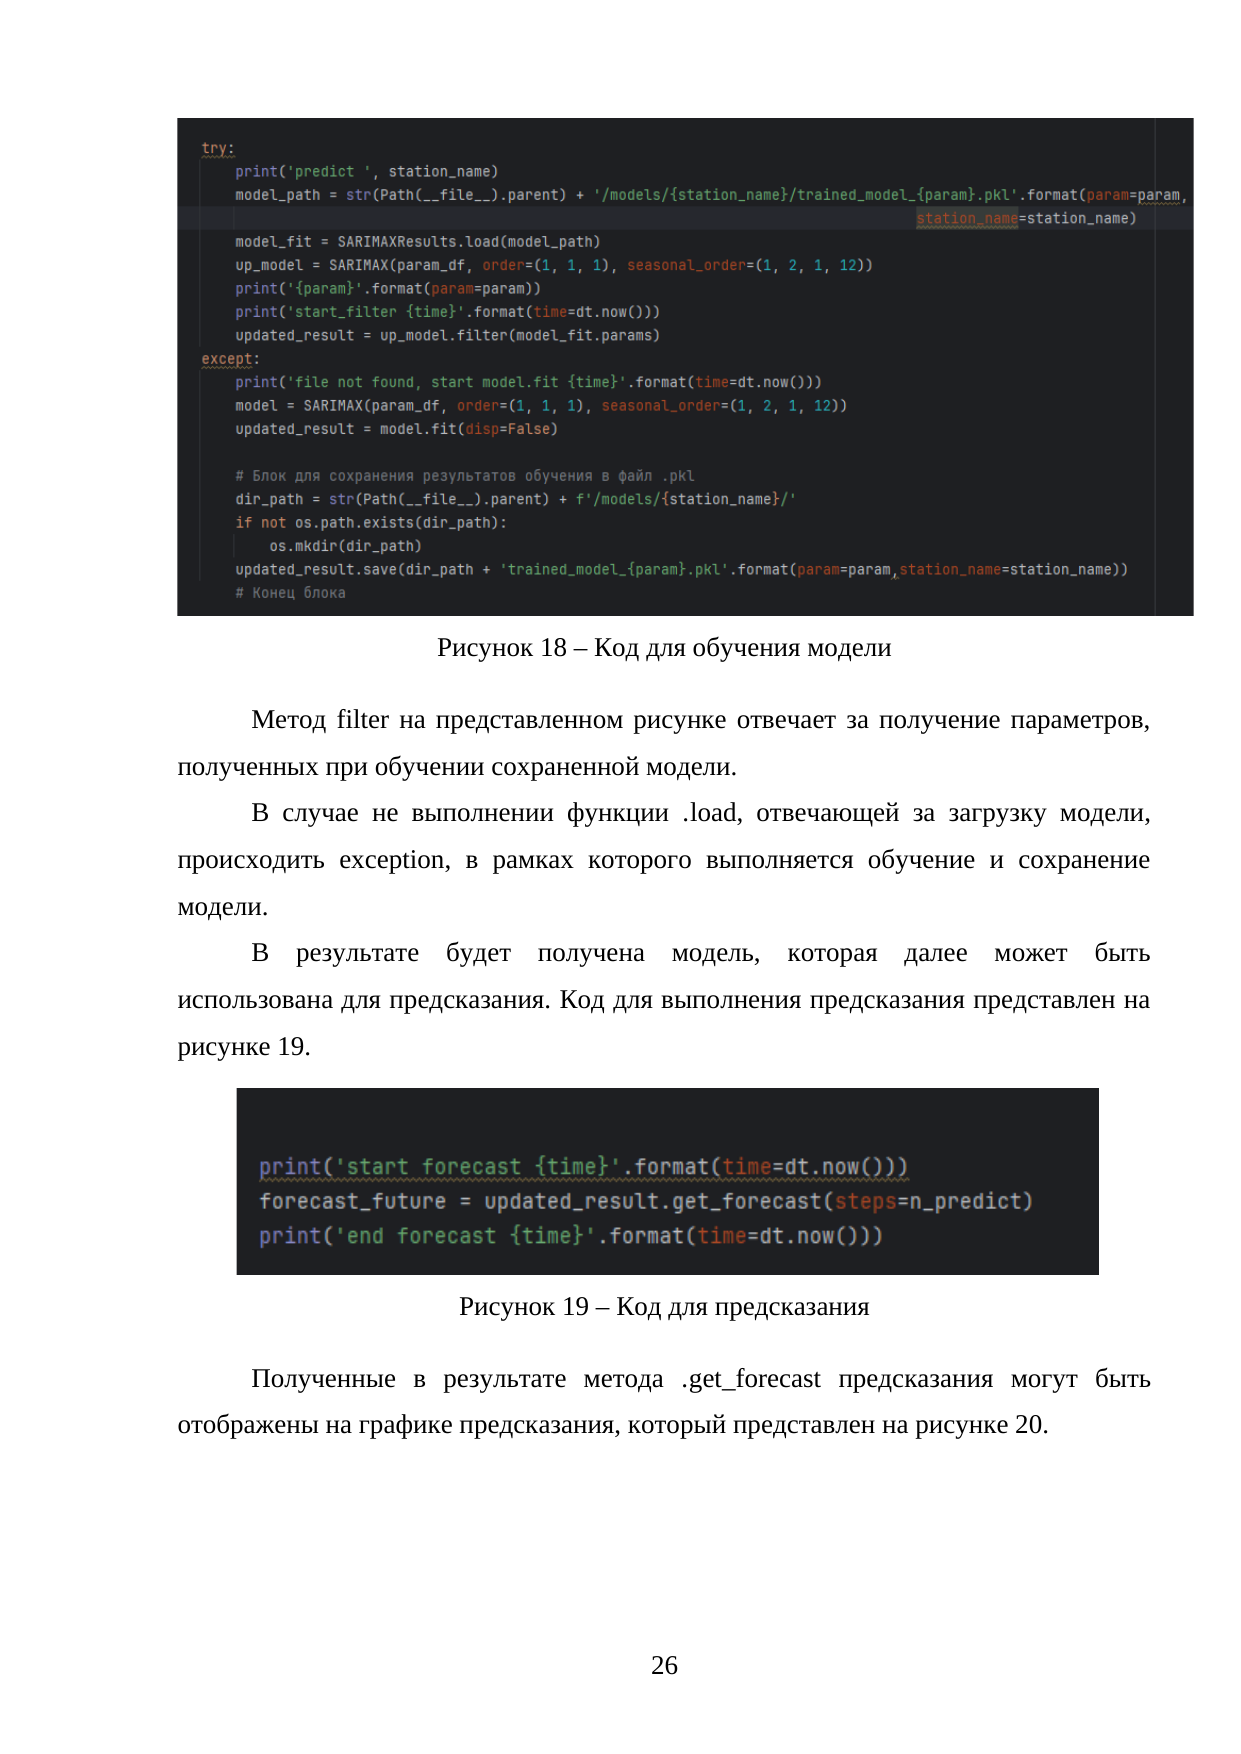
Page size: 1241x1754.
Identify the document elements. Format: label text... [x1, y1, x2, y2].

picture [177, 118, 1194, 616]
text Рисунок 18 – Код для обучения модели [177, 631, 1152, 662]
text Метод filter на представленном рисунке отвечает за получение параметров, полученных при обучении сохраненной модели. [177, 703, 1152, 781]
picture [236, 1088, 1099, 1275]
text Рисунок 19 – Код для предсказания [177, 1290, 1152, 1321]
text Полученные в результате метода .get_forecast предсказания могут быть отображены на графике предсказания, который представлен на рисунке 20. [177, 1362, 1152, 1440]
text В результате будет получена модель, которая далее может быть использована для предсказания. Код для выполнения предсказания представлен на рисунке 19. [177, 936, 1152, 1061]
text В случае не выполнении функции .load, отвечающей за загрузку модели, происходить exception, в рамках которого выполняется обучение и сохранение модели. [177, 796, 1152, 921]
